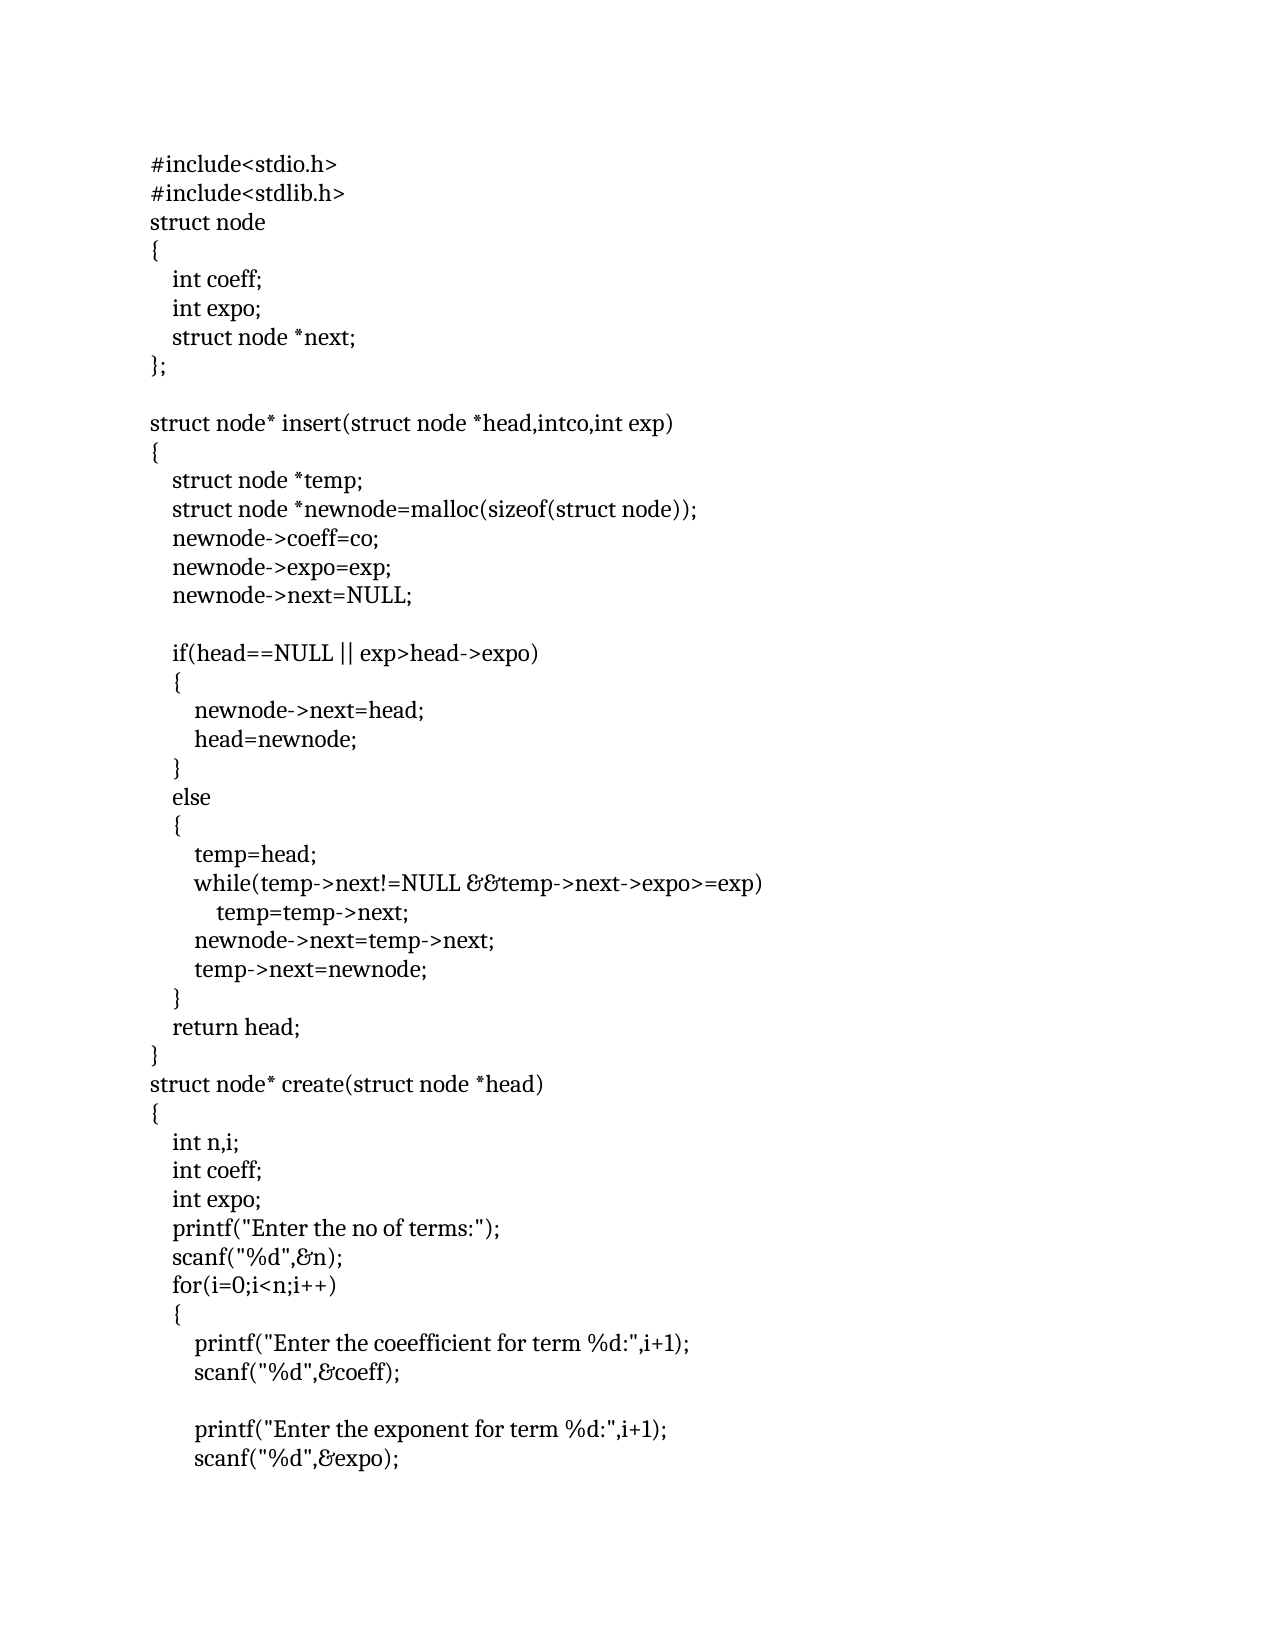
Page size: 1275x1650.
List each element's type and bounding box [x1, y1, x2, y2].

text [150, 150, 1125, 1472]
